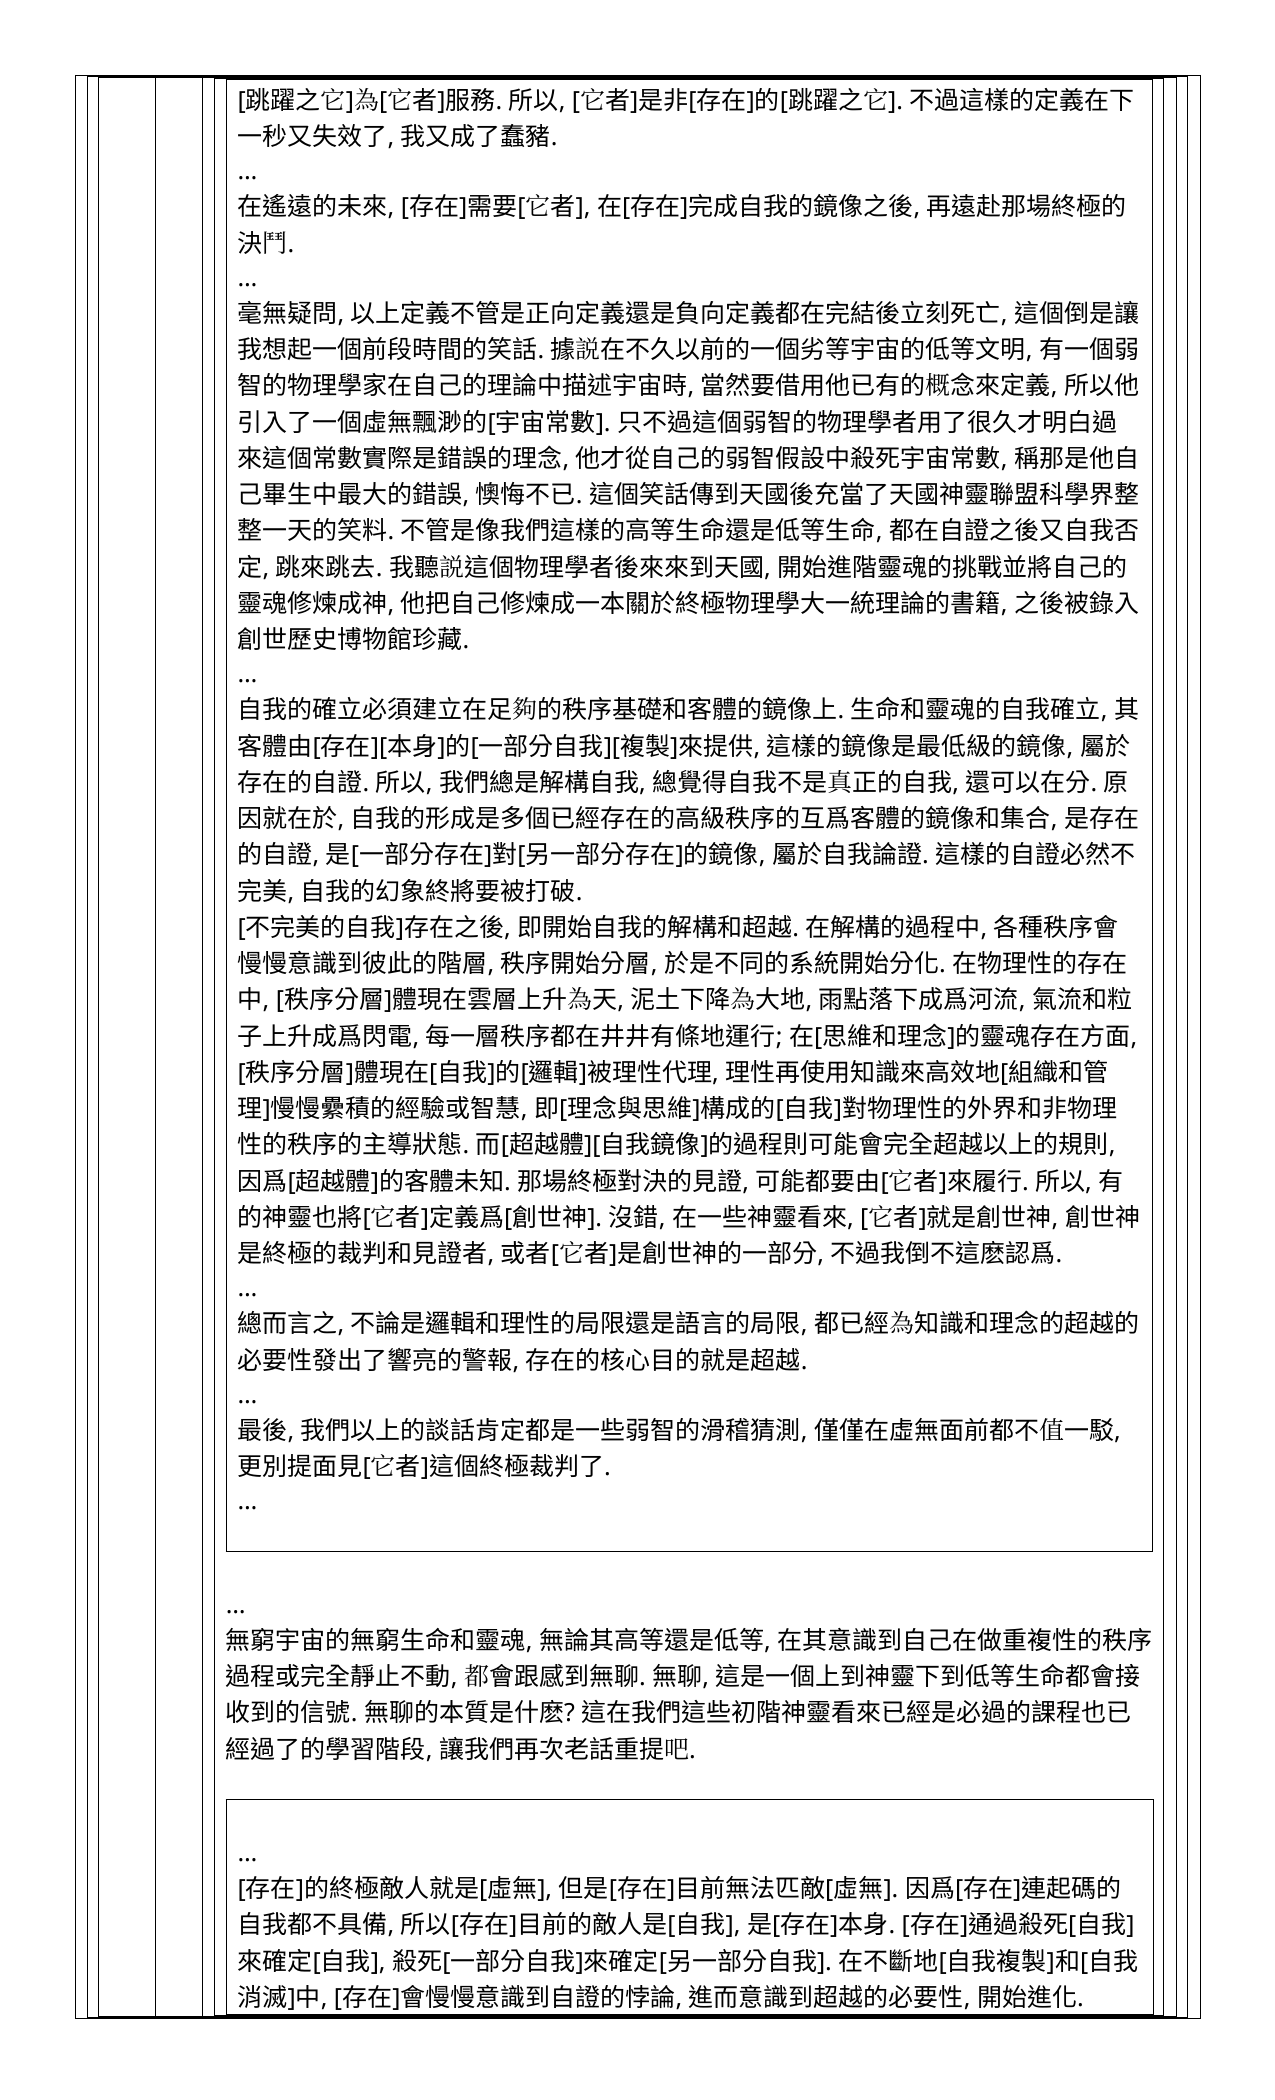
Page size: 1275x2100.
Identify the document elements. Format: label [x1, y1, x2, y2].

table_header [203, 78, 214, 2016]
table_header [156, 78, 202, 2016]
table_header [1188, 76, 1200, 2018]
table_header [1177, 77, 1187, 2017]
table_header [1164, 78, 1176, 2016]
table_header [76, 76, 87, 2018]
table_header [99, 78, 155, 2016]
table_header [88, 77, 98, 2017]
table_header [215, 79, 1163, 2015]
